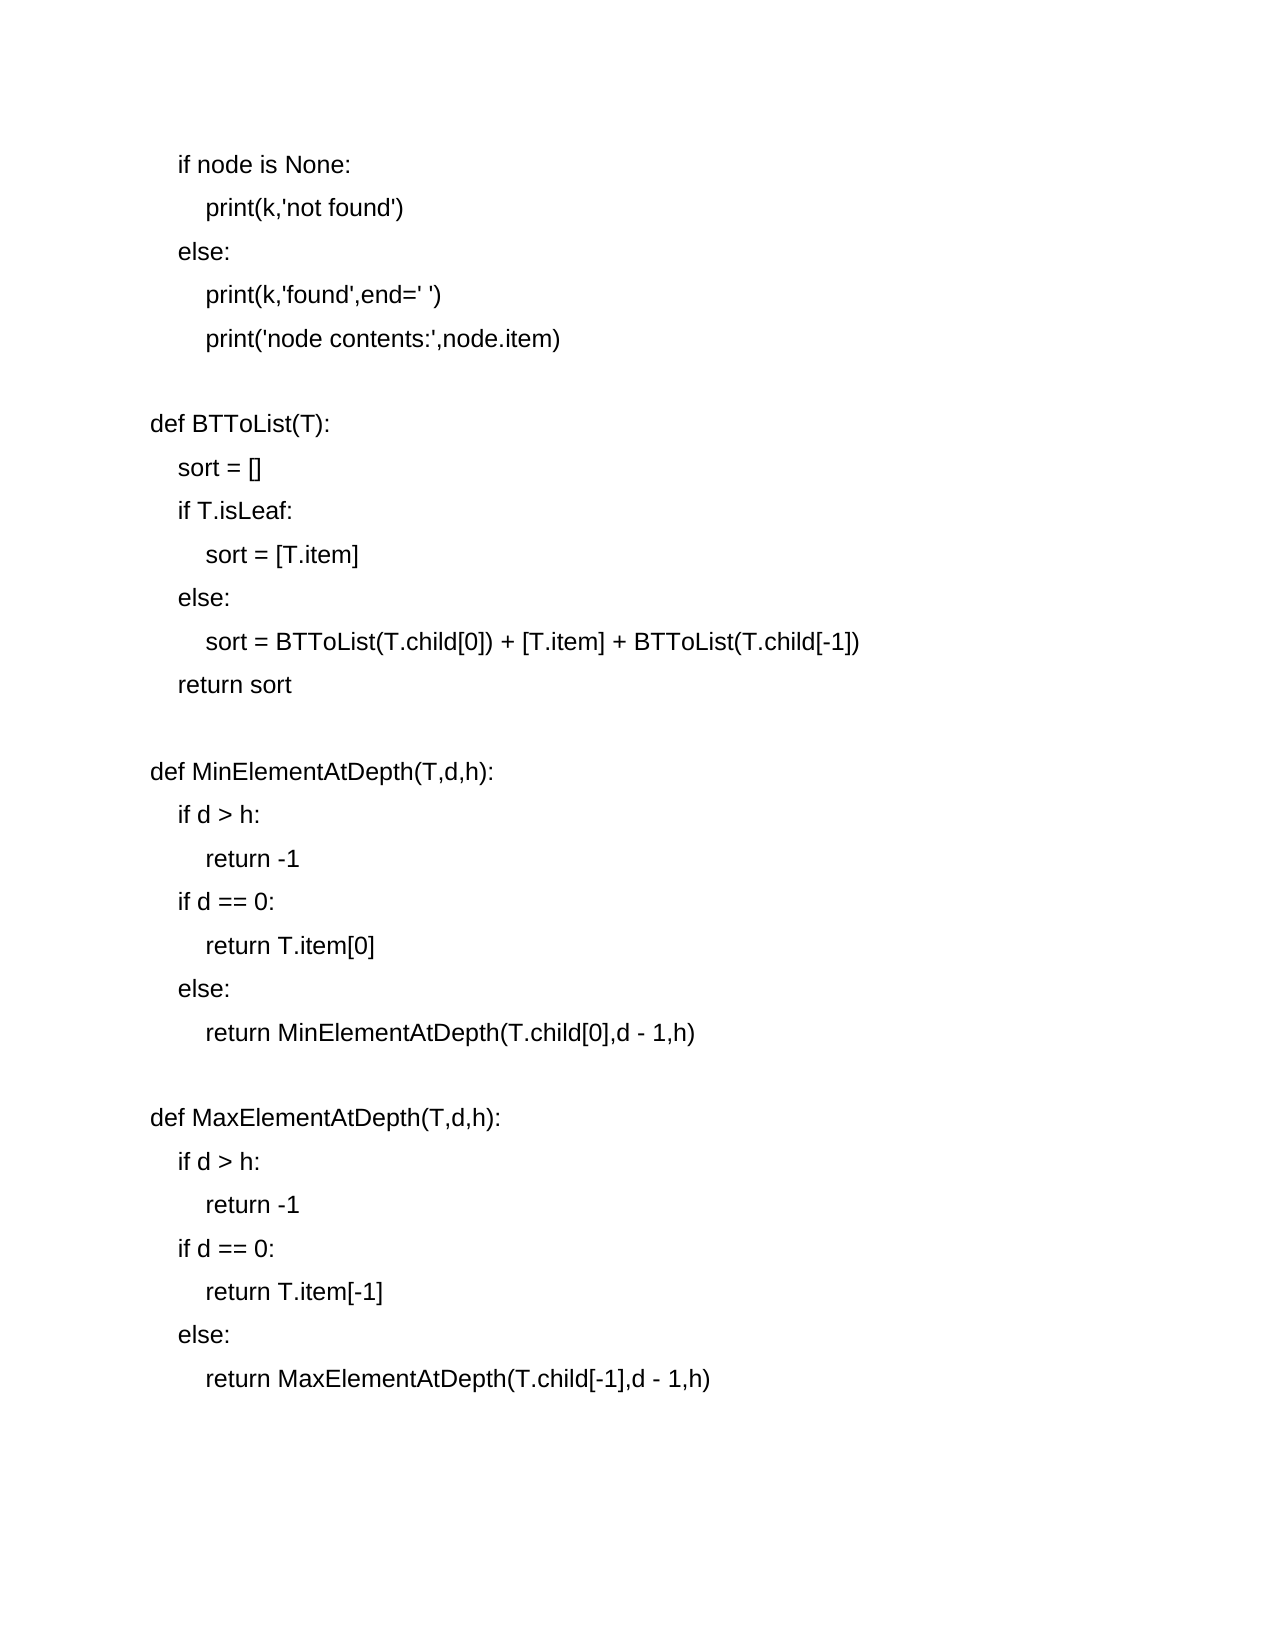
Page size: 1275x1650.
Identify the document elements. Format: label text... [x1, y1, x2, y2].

text return -1 [150, 844, 1125, 873]
text else: [150, 583, 1125, 612]
text return T.item[-1] [150, 1277, 1125, 1306]
text sort = [T.item] [150, 540, 1125, 568]
text def BTToList(T): [150, 409, 1125, 438]
text return T.item[0] [150, 931, 1125, 959]
text print(k,'not found') [150, 193, 1125, 222]
text else: [150, 974, 1125, 1003]
text return sort [150, 670, 1125, 699]
text print('node contents:',node.item) [150, 324, 1125, 352]
text if T.isLeaf: [150, 496, 1125, 525]
text def MaxElementAtDepth(T,d,h): [150, 1103, 1125, 1132]
text if node is None: [150, 150, 1125, 179]
text return MaxElementAtDepth(T.child[-1],d - 1,h) [150, 1364, 1125, 1393]
text print(k,'found',end=' ') [150, 280, 1125, 309]
text if d > h: [150, 1147, 1125, 1176]
text else: [150, 237, 1125, 266]
text sort = [] [150, 453, 1125, 482]
text return MinElementAtDepth(T.child[0],d - 1,h) [150, 1018, 1125, 1046]
text if d == 0: [150, 1234, 1125, 1262]
text if d == 0: [150, 887, 1125, 916]
text else: [150, 1321, 1125, 1349]
text return -1 [150, 1190, 1125, 1219]
text def MinElementAtDepth(T,d,h): [150, 757, 1125, 786]
text if d > h: [150, 800, 1125, 829]
text sort = BTToList(T.child[0]) + [T.item] + BTToList(T.child[-1]) [150, 627, 1125, 655]
